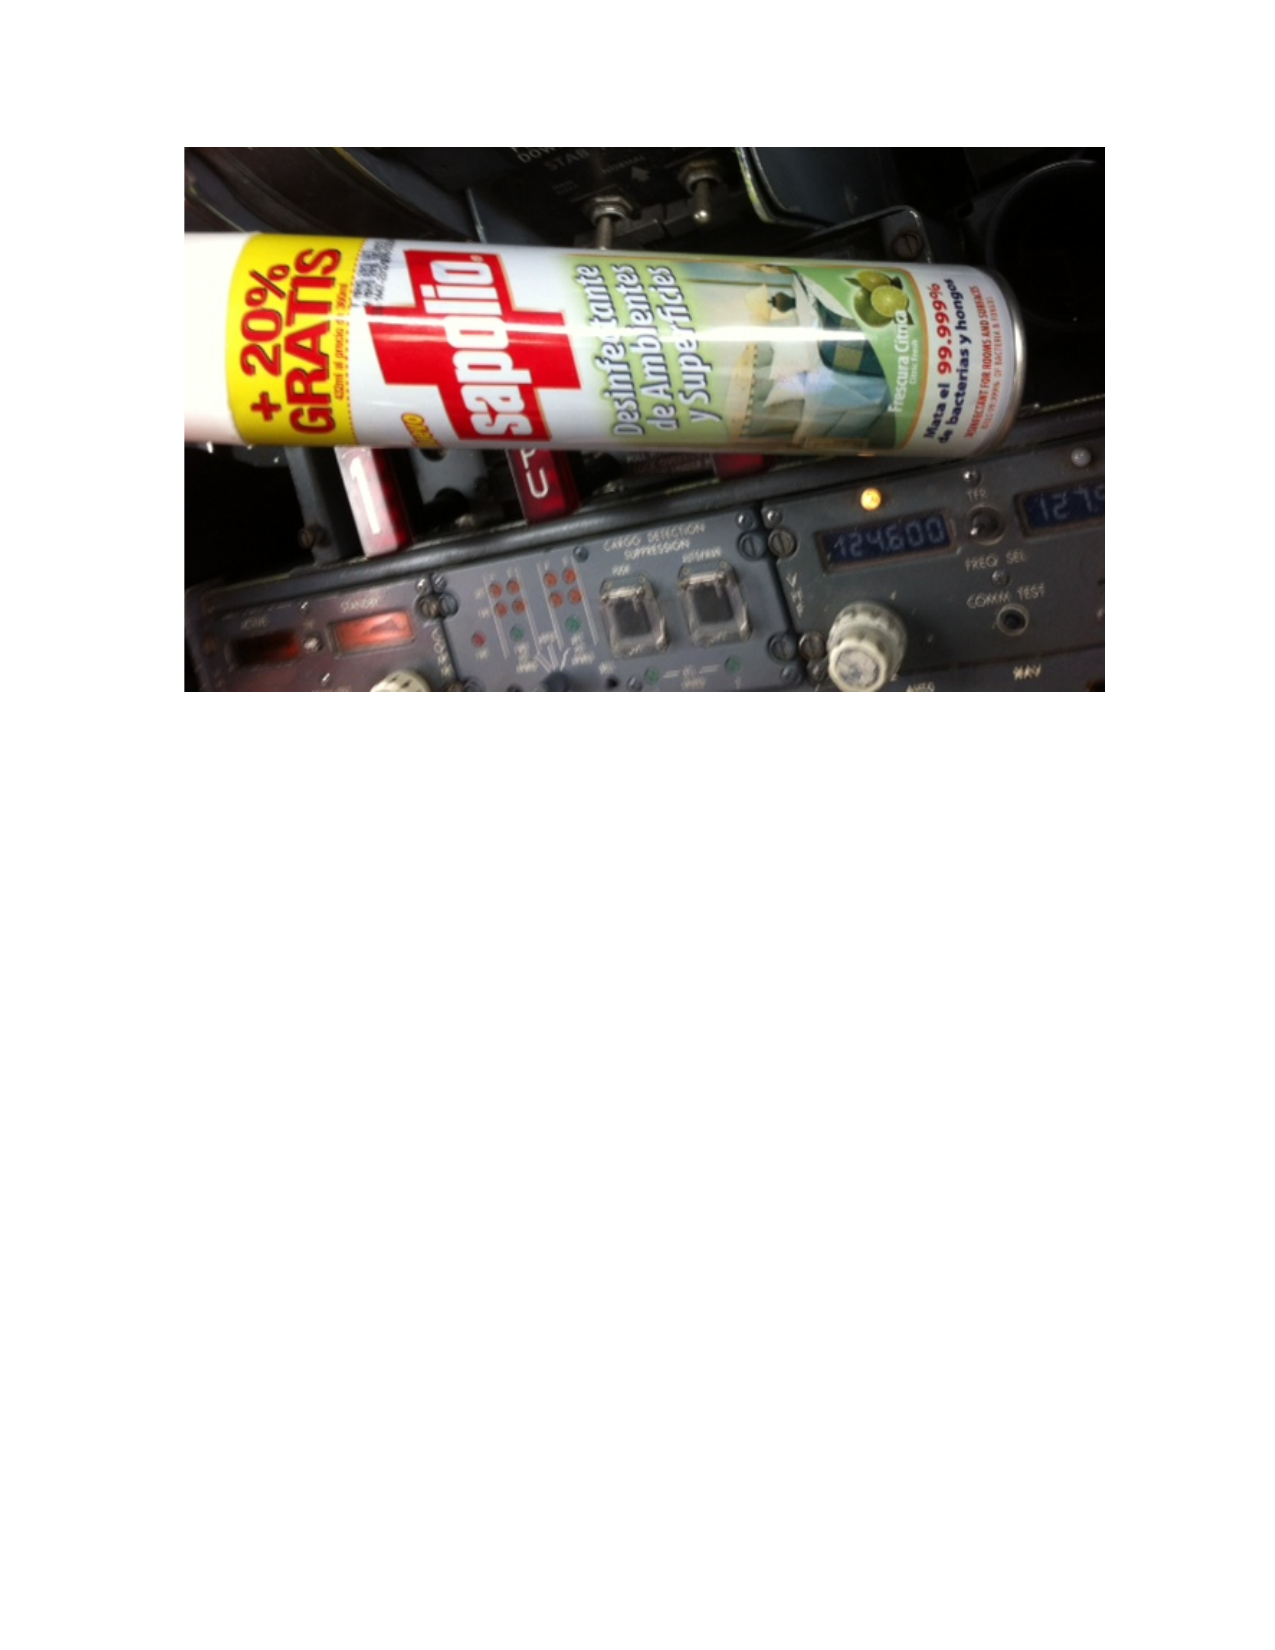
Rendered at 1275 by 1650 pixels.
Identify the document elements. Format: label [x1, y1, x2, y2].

picture [184, 147, 1105, 692]
